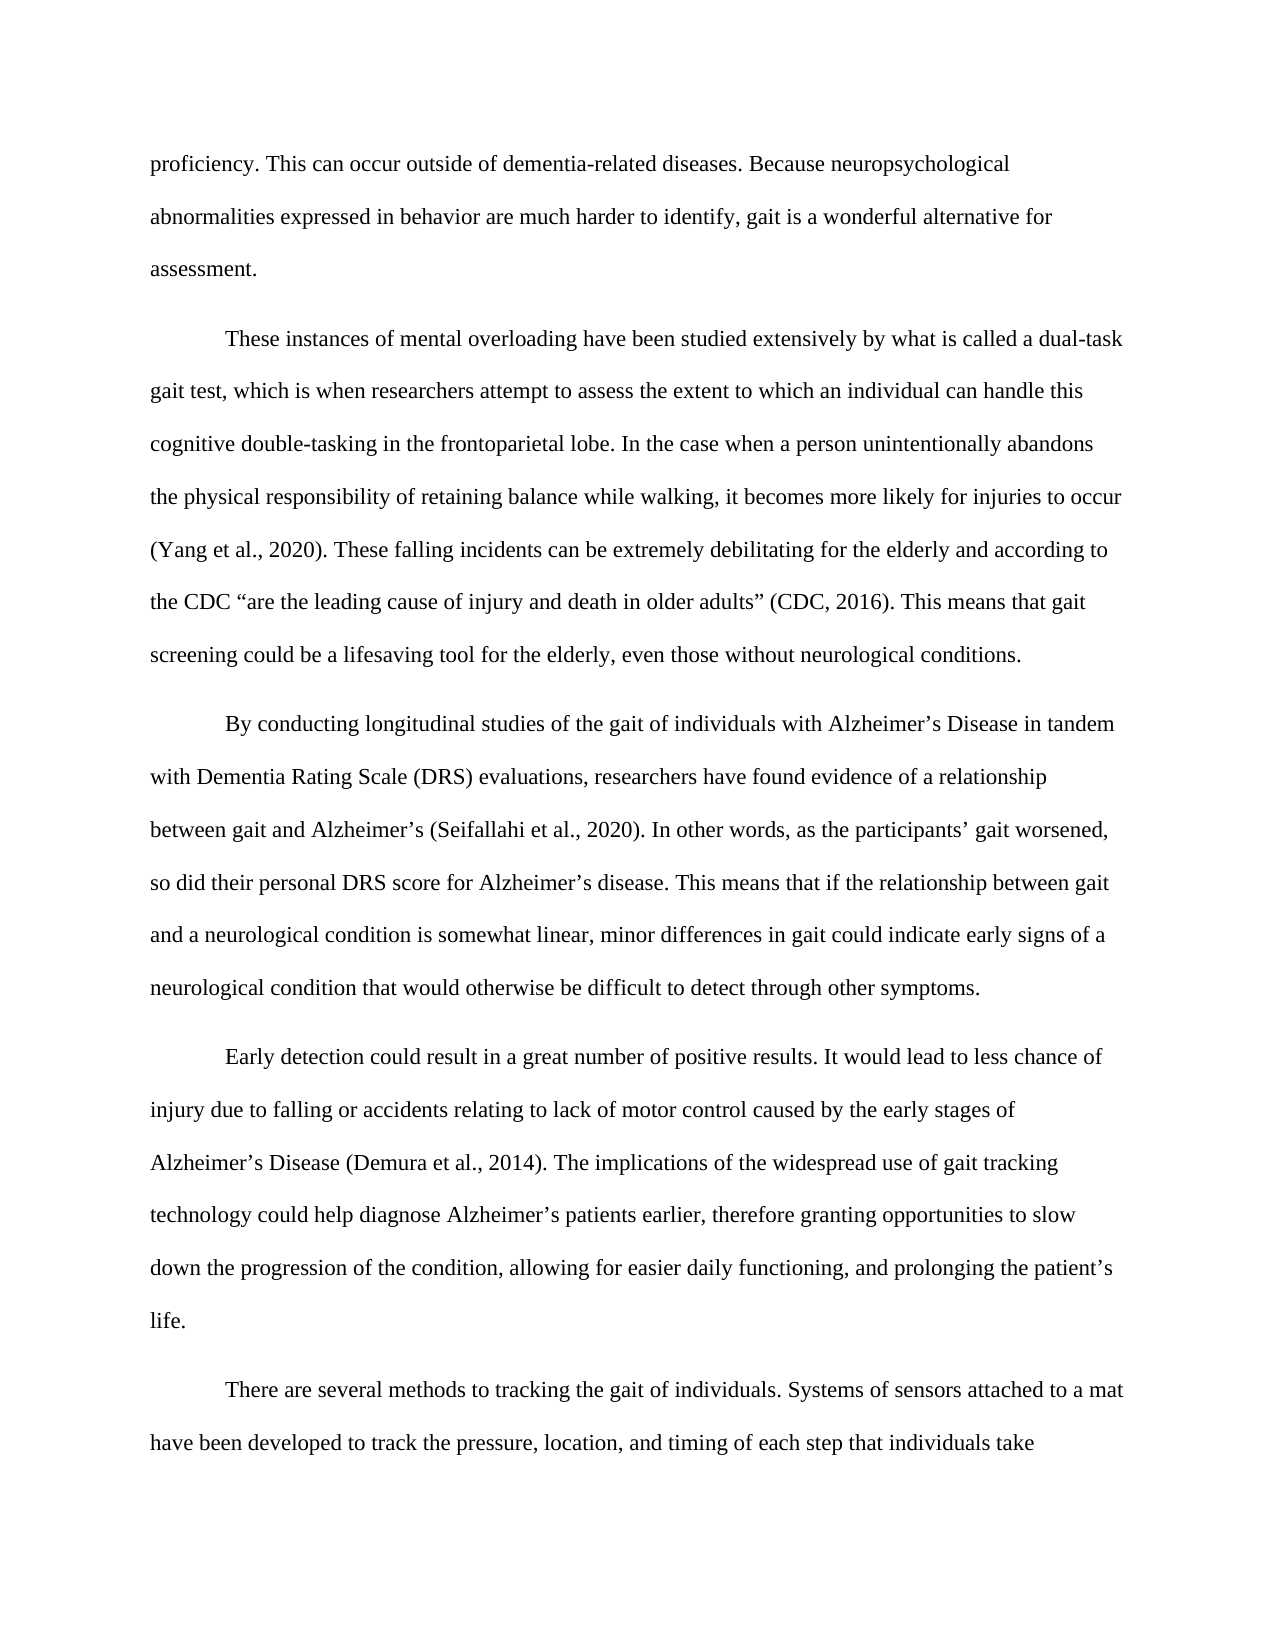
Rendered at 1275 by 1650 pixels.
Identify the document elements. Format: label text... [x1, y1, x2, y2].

text Early detection could result in a great number of positive results. It would lead to less chance of injury due to falling or accidents relating to lack of motor control caused by the early stages of Alzheimer’s Disease (Demura et al., 2014). The implications of the widespread use of gait tracking technology could help diagnose Alzheimer’s patients earlier, therefore granting opportunities to slow down the progression of the condition, allowing for easier daily functioning, and prolonging the patient’s life. [150, 1043, 1125, 1333]
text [150, 150, 1125, 282]
text By conducting longitudinal studies of the gait of individuals with Alzheimer’s Disease in tandem with Dementia Rating Scale (DRS) evaluations, researchers have found evidence of a relationship between gait and Alzheimer’s (Seifallahi et al., 2020). In other words, as the participants’ gait worsened, so did their personal DRS score for Alzheimer’s disease. This means that if the relationship between gait and a neurological condition is somewhat linear, minor differences in gait could indicate early signs of a neurological condition that would otherwise be difficult to detect through other symptoms. [150, 710, 1125, 1000]
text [150, 1376, 1125, 1455]
text These instances of mental overloading have been studied extensively by what is called a dual-task gait test, which is when researchers attempt to assess the extent to which an individual can handle this cognitive double-tasking in the frontoparietal lobe. In the case when a person unintentionally abandons the physical responsibility of retaining balance while walking, it becomes more likely for injuries to occur (Yang et al., 2020). These falling incidents can be extremely debilitating for the elderly and according to the CDC “are the leading cause of injury and death in older adults” (CDC, 2016). This means that gait screening could be a lifesaving tool for the elderly, even those without neurological conditions. [150, 325, 1125, 667]
